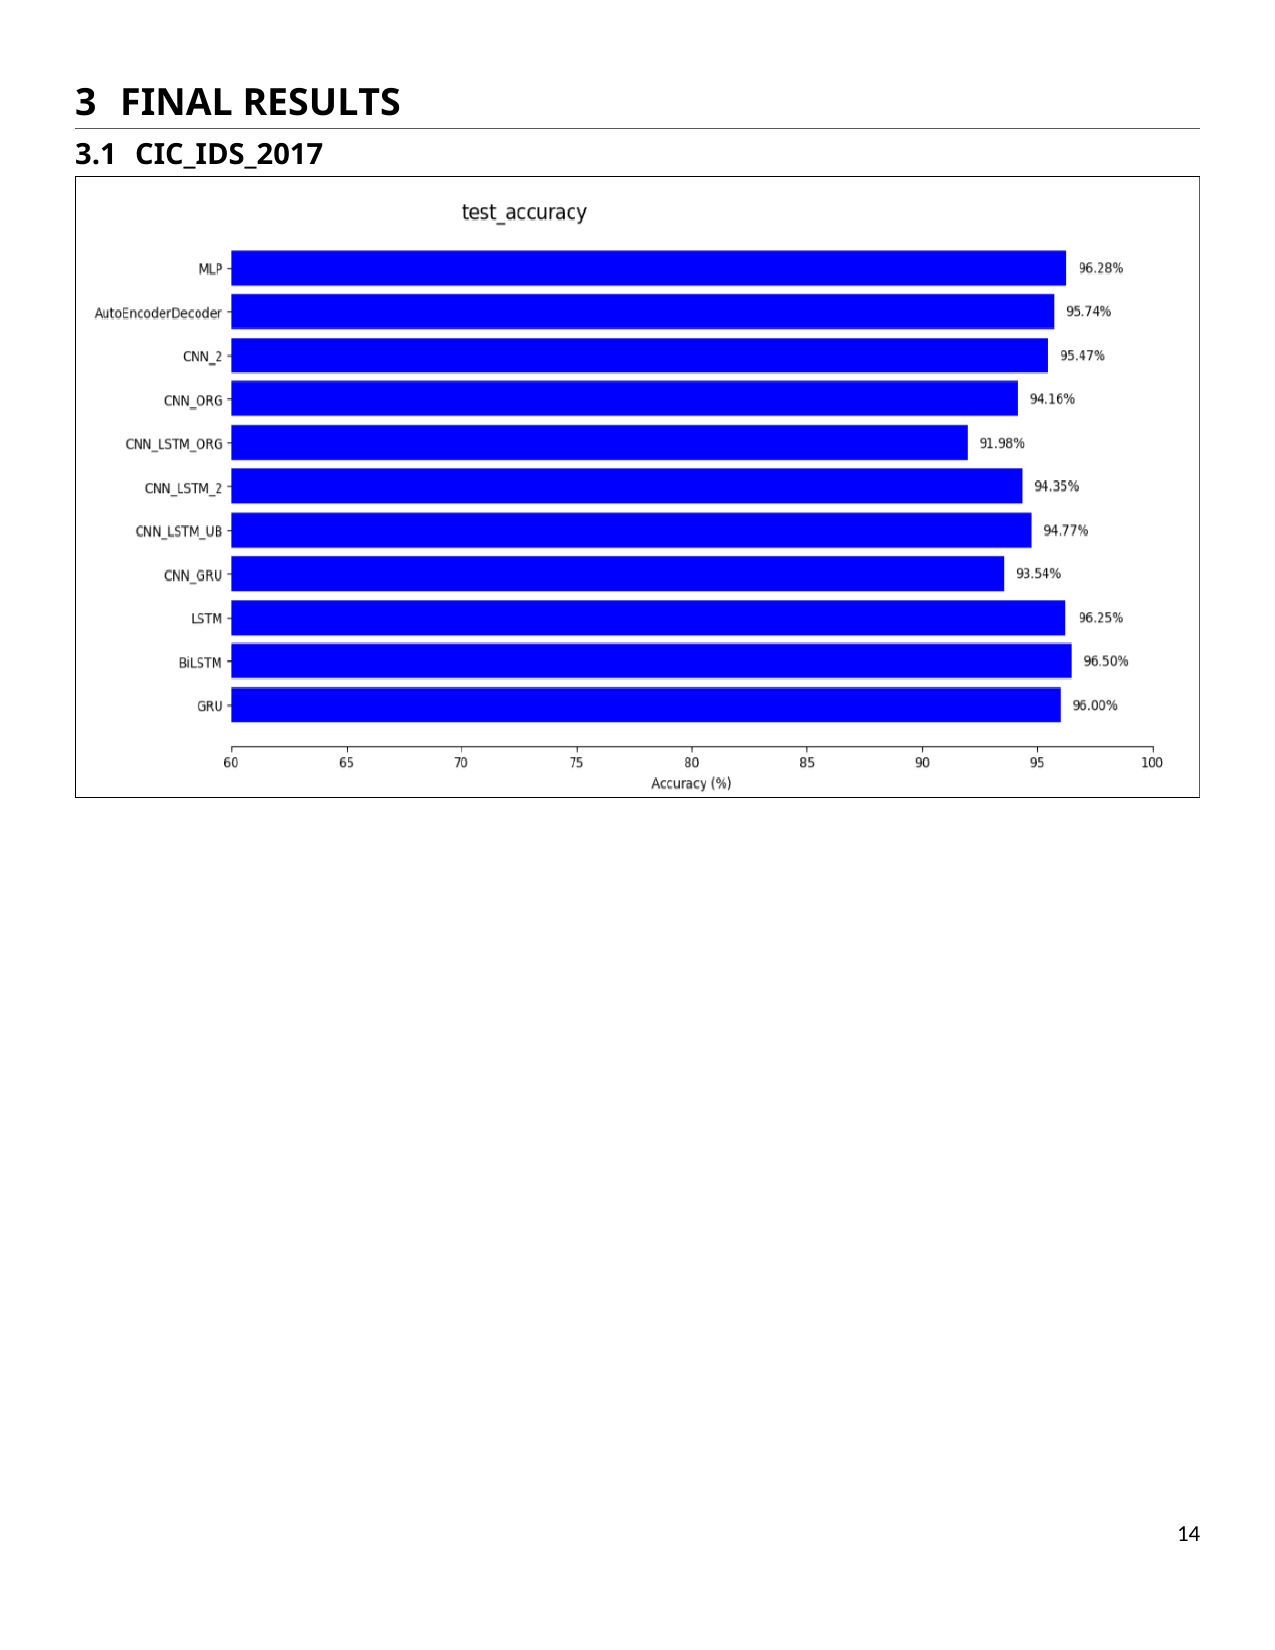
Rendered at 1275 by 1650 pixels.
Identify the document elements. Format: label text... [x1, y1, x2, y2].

subtitle FINAL RESULTS [75, 75, 1200, 128]
table_header [76, 177, 86, 797]
picture [86, 177, 1200, 797]
subtitle CIC_IDS_2017 [75, 133, 1200, 173]
